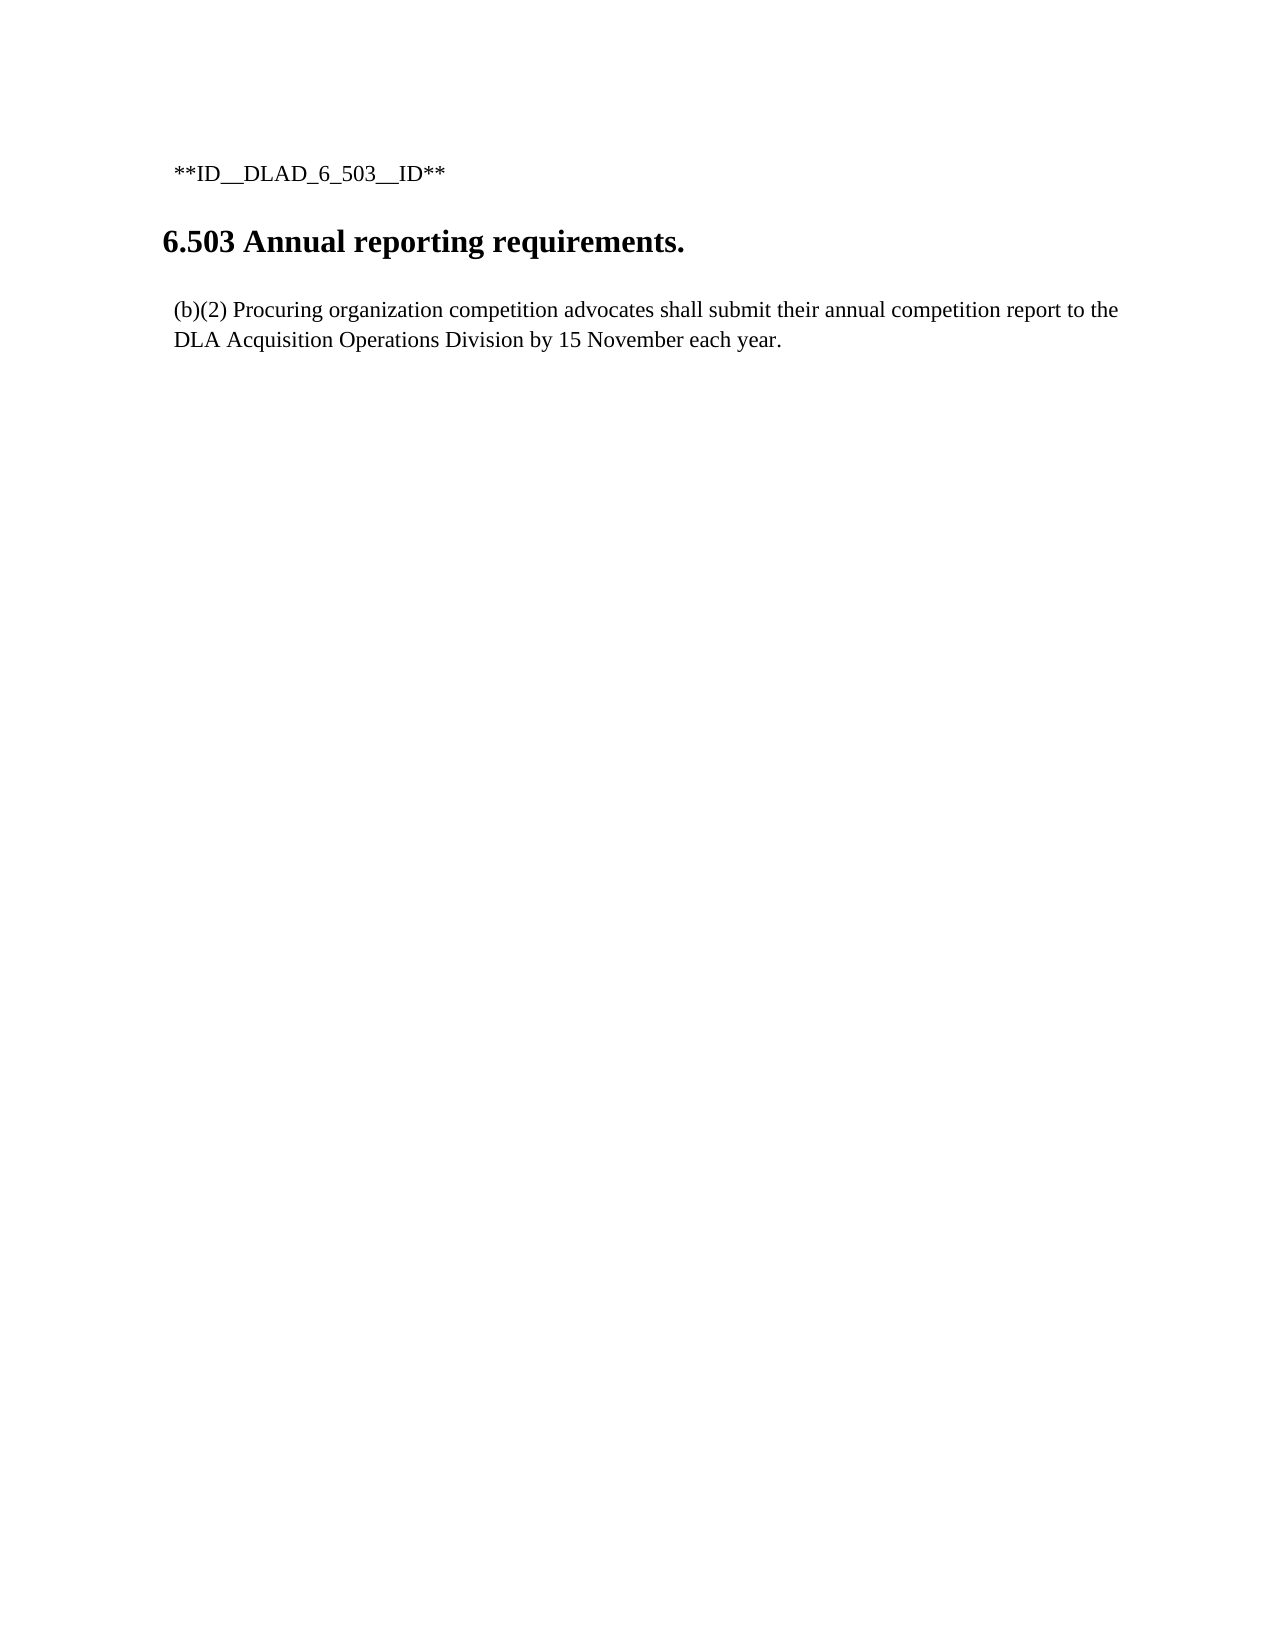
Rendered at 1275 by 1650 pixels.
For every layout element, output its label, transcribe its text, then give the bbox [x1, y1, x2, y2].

text (b)(2) Procuring organization competition advocates shall submit their annual competition report to the DLA Acquisition Operations Division by 15 November each year. [163, 285, 1135, 363]
text **ID__DLAD_6_503__ID** [163, 150, 1135, 197]
subtitle 6.503 Annual reporting requirements. [162, 222, 1125, 259]
